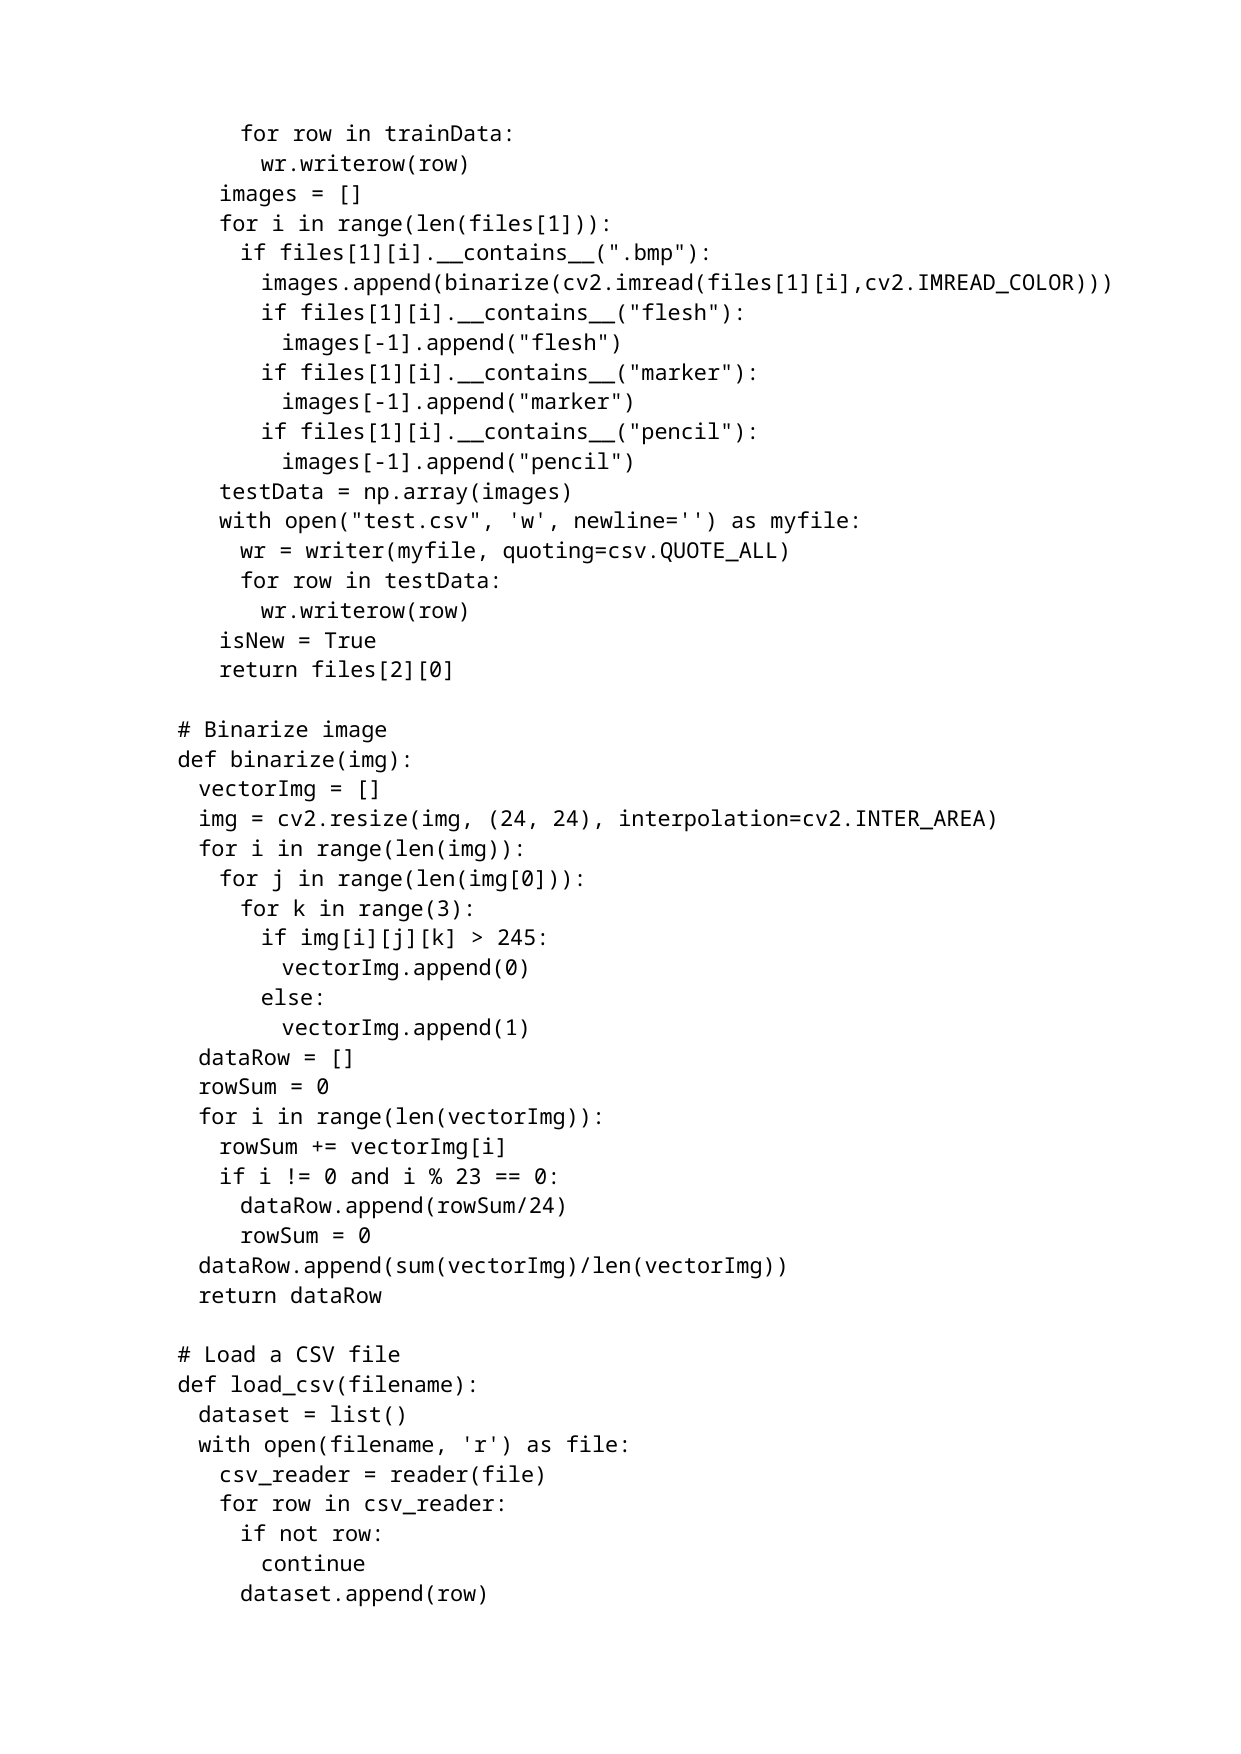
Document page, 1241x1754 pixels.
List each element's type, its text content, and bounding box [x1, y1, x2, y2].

text for i in range(len(files[1])): [177, 207, 1152, 237]
text for row in testData: [177, 565, 1152, 595]
text for row in csv_reader: [177, 1488, 1152, 1518]
text dataset.append(row) [177, 1578, 1152, 1607]
text images.append(binarize(cv2.imread(files[1][i],cv2.IMREAD_COLOR))) [177, 267, 1152, 297]
text wr = writer(myfile, quoting=csv.QUOTE_ALL) [177, 535, 1152, 565]
text for row in trainData: [177, 118, 1152, 148]
text images[-1].append("marker") [177, 386, 1152, 416]
text vectorImg = [] [177, 773, 1152, 803]
text isNew = True [177, 624, 1152, 654]
text # Load a CSV file [177, 1339, 1152, 1369]
text # Binarize image [177, 714, 1152, 744]
text images = [] [177, 178, 1152, 207]
text return files[2][0] [177, 654, 1152, 684]
text wr.writerow(row) [177, 148, 1152, 178]
text vectorImg.append(1) [177, 1012, 1152, 1042]
text continue [177, 1548, 1152, 1578]
text if files[1][i].__contains__(".bmp"): [177, 237, 1152, 267]
text def binarize(img): [177, 744, 1152, 773]
text images[-1].append("pencil") [177, 446, 1152, 476]
text img = cv2.resize(img, (24, 24), interpolation=cv2.INTER_AREA) [177, 803, 1152, 833]
text vectorImg.append(0) [177, 952, 1152, 982]
text if i != 0 and i % 23 == 0: [177, 1161, 1152, 1191]
text with open(filename, 'r') as file: [177, 1429, 1152, 1458]
text rowSum = 0 [177, 1071, 1152, 1101]
text wr.writerow(row) [177, 595, 1152, 624]
text if not row: [177, 1518, 1152, 1548]
text dataRow = [] [177, 1042, 1152, 1071]
text dataRow.append(rowSum/24) [177, 1191, 1152, 1220]
text for i in range(len(img)): [177, 833, 1152, 863]
text if files[1][i].__contains__("flesh"): [177, 297, 1152, 327]
text testData = np.array(images) [177, 476, 1152, 505]
text dataRow.append(sum(vectorImg)/len(vectorImg)) [177, 1250, 1152, 1280]
text for j in range(len(img[0])): [177, 863, 1152, 893]
text csv_reader = reader(file) [177, 1458, 1152, 1488]
text images[-1].append("flesh") [177, 327, 1152, 356]
text for i in range(len(vectorImg)): [177, 1101, 1152, 1131]
text return dataRow [177, 1280, 1152, 1310]
text if files[1][i].__contains__("marker"): [177, 356, 1152, 386]
text dataset = list() [177, 1399, 1152, 1429]
text for k in range(3): [177, 893, 1152, 922]
text else: [177, 982, 1152, 1012]
text rowSum = 0 [177, 1220, 1152, 1250]
text rowSum += vectorImg[i] [177, 1131, 1152, 1161]
text if img[i][j][k] > 245: [177, 922, 1152, 952]
text if files[1][i].__contains__("pencil"): [177, 416, 1152, 446]
text def load_csv(filename): [177, 1369, 1152, 1399]
text with open("test.csv", 'w', newline='') as myfile: [177, 505, 1152, 535]
